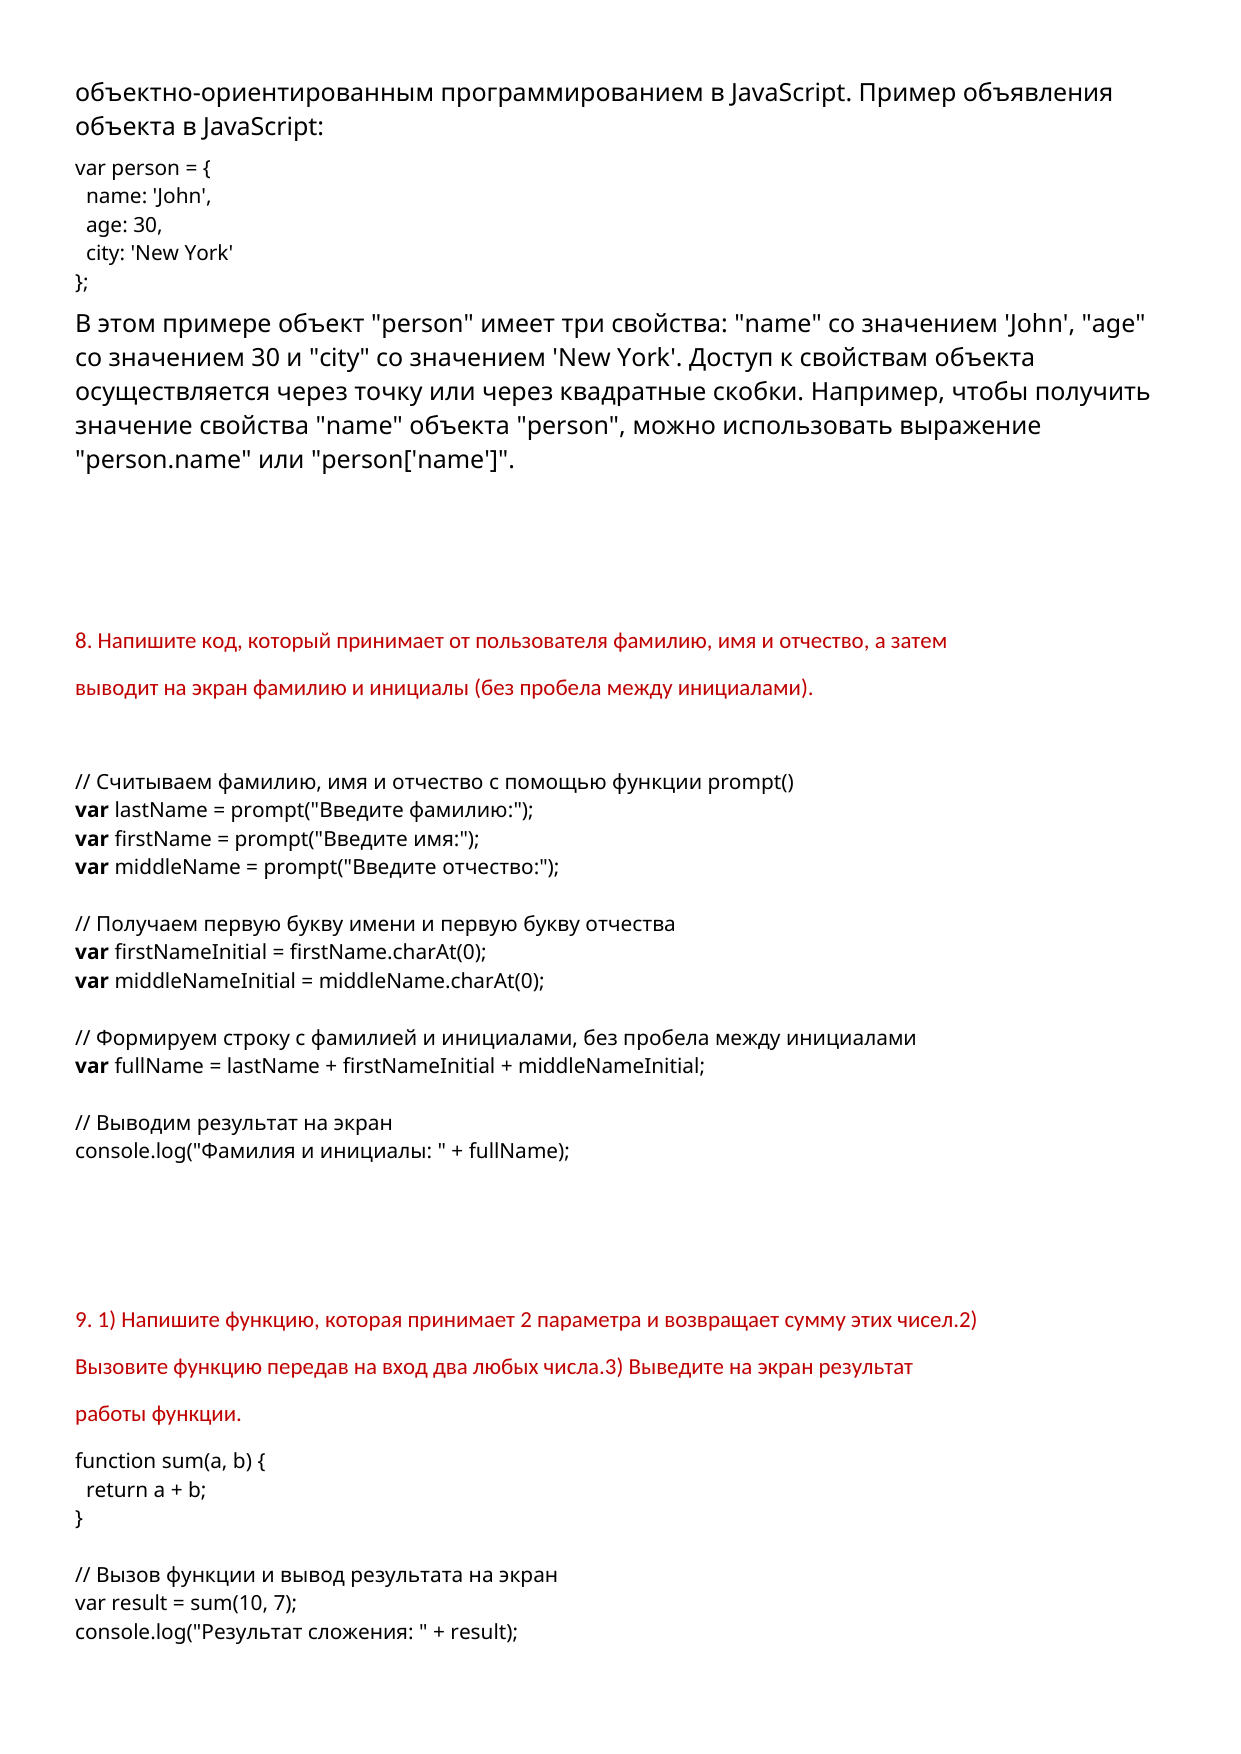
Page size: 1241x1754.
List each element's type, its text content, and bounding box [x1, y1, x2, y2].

text name: 'John', [75, 182, 1165, 210]
text var firstNameInitial = firstName.charAt(0); [75, 937, 1165, 966]
text 9. 1) Напишите функцию, которая принимает 2 параметра и возвращает сумму этих чисел.2) [75, 1306, 1165, 1334]
text // Получаем первую букву имени и первую букву отчества [75, 909, 1165, 937]
text // Считываем фамилию, имя и отчество с помощью функции prompt() [75, 767, 1165, 795]
text работы функции. [75, 1399, 1165, 1427]
text age: 30, [75, 210, 1165, 238]
text var lastName = prompt("Введите фамилию:"); [75, 795, 1165, 824]
text function sum(a, b) { [75, 1446, 1165, 1475]
text В этом примере объект "person" имеет три свойства: "name" со значением 'John', "age" со значением 30 и "city" со значением 'New York'. Доступ к свойствам объекта осуществляется через точку или через квадратные скобки. Например, чтобы получить значение свойства "name" объекта "person", можно использовать выражение "person.name" или "person['name']". [75, 305, 1165, 476]
text выводит на экран фамилию и инициалы (без пробела между инициалами). [75, 673, 1165, 701]
text var person = { [75, 153, 1165, 182]
text var fullName = lastName + firstNameInitial + middleNameInitial; [75, 1051, 1165, 1080]
text // Выводим результат на экран [75, 1108, 1165, 1137]
text var result = sum(10, 7); [75, 1588, 1165, 1617]
text console.log("Результат сложения: " + result); [75, 1617, 1165, 1645]
text var firstName = prompt("Введите имя:"); [75, 824, 1165, 852]
text Вызовите функцию передав на вход два любых числа.3) Выведите на экран результат [75, 1352, 1165, 1381]
text // Вызов функции и вывод результата на экран [75, 1560, 1165, 1588]
text } [75, 1503, 1165, 1532]
text 8. Напишите код, который принимает от пользователя фамилию, имя и отчество, а затем [75, 626, 1165, 654]
text city: 'New York' [75, 238, 1165, 267]
text // Формируем строку с фамилией и инициалами, без пробела между инициалами [75, 1023, 1165, 1051]
text var middleNameInitial = middleName.charAt(0); [75, 966, 1165, 994]
text console.log("Фамилия и инициалы: " + fullName); [75, 1137, 1165, 1165]
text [75, 75, 1165, 143]
text return a + b; [75, 1475, 1165, 1503]
text var middleName = prompt("Введите отчество:"); [75, 852, 1165, 881]
text }; [75, 267, 1165, 295]
